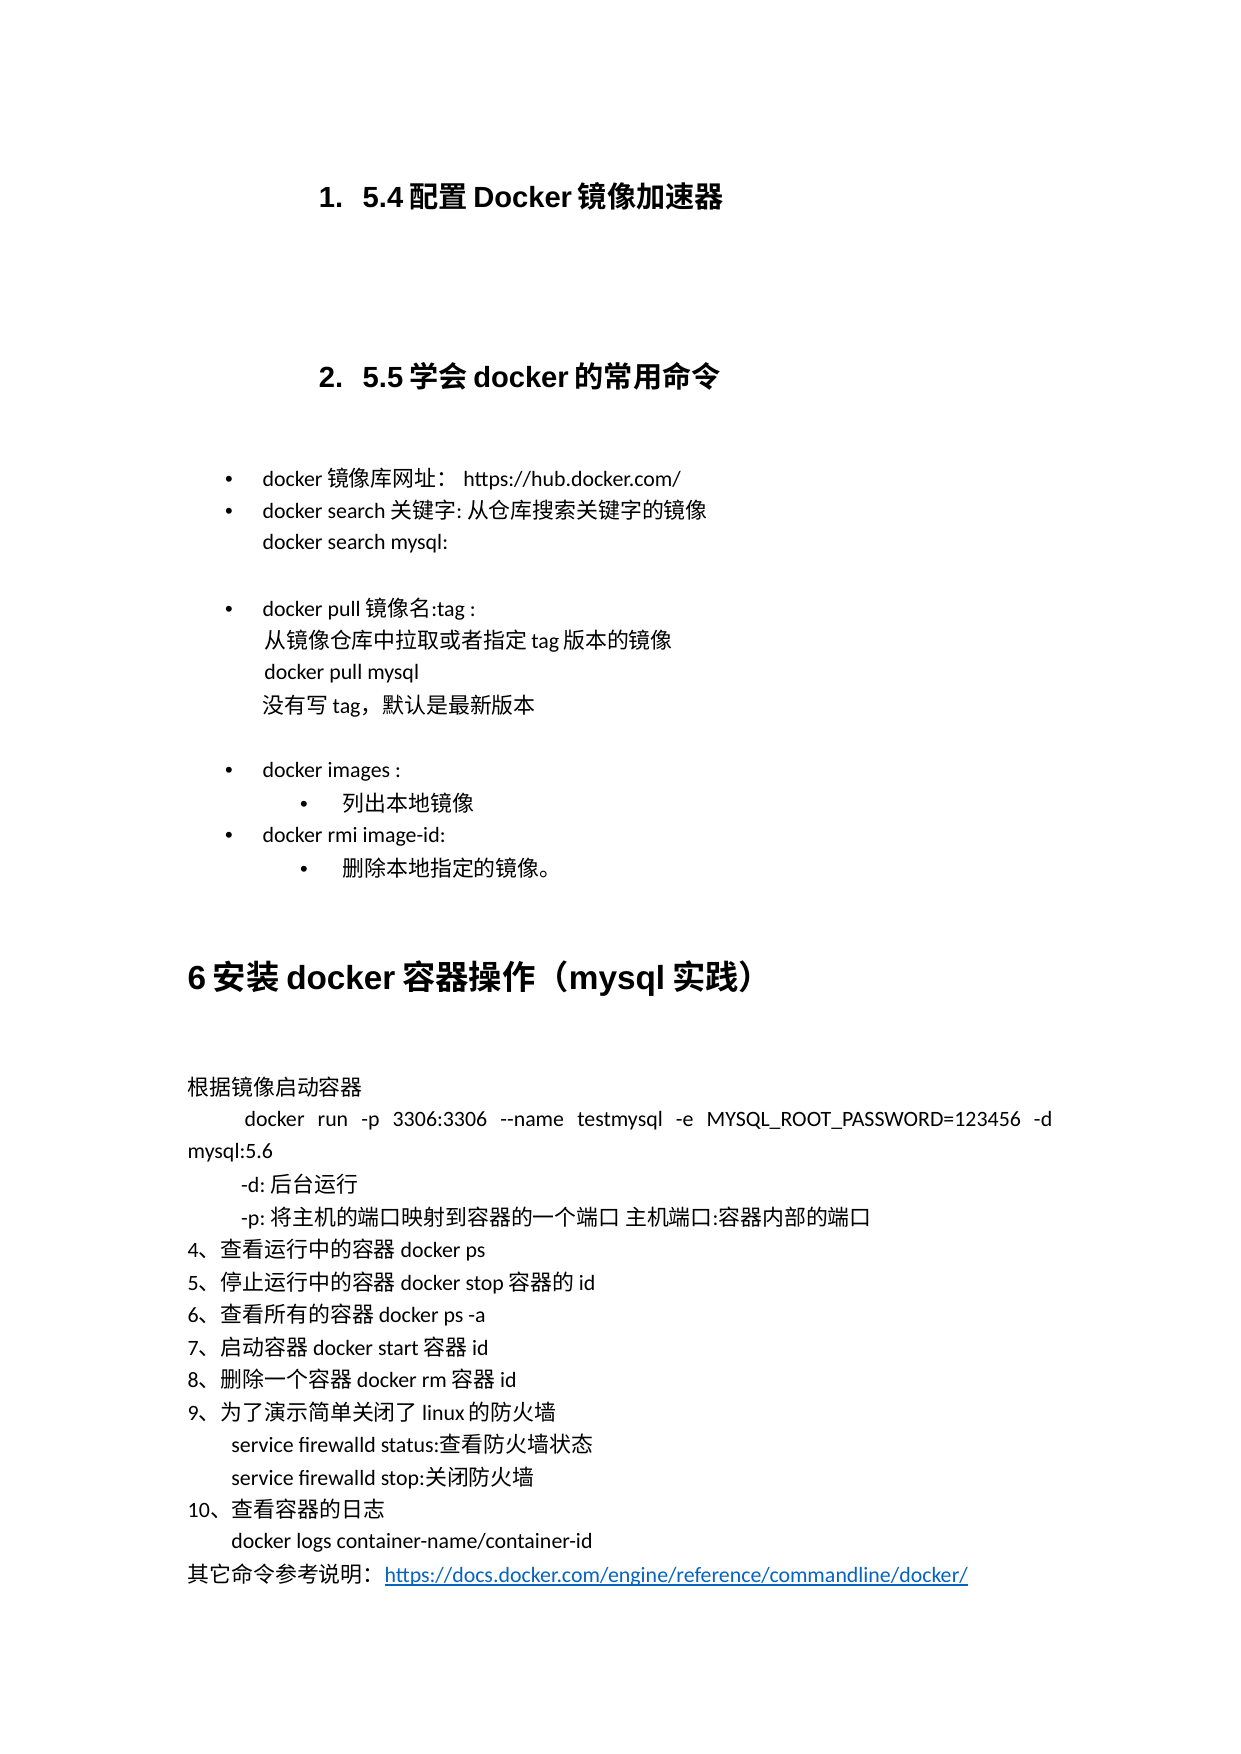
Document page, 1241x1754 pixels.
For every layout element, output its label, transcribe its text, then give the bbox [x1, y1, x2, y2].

text 10、查看容器的日志 [187, 1492, 1053, 1524]
text 7、启动容器 docker start 容器id [187, 1329, 1053, 1362]
list 删除本地指定的镜像。 [300, 851, 1053, 883]
list docker pull 镜像名:tag : [225, 591, 1053, 623]
text -p: 将主机的端口映射到容器的一个端口 主机端口:容器内部的端口 [187, 1199, 1053, 1232]
text 从镜像仓库中拉取或者指定tag版本的镜像 [187, 623, 1053, 656]
text 没有写tag，默认是最新版本 [262, 688, 1053, 721]
text 其它命令参考说明：https://docs.docker.com/engine/reference/commandline/docker/ [187, 1557, 1053, 1589]
list docker镜像库网址： https://hub.docker.com/ [225, 461, 1053, 493]
text 9、为了演示简单关闭了linux的防火墙 [187, 1394, 1053, 1427]
text 根据镜像启动容器 [187, 1069, 1053, 1102]
text 8、删除一个容器 docker rm 容器id [187, 1362, 1053, 1394]
text 5、停止运行中的容器 docker stop 容器的id [187, 1264, 1053, 1297]
text docker pull mysql [187, 656, 1053, 688]
text 4、查看运行中的容器 docker ps [187, 1232, 1053, 1264]
text -d: 后台运行 [187, 1167, 1053, 1199]
text docker logs container-name/container-id [187, 1524, 1053, 1557]
text docker search mysql: [262, 526, 1053, 558]
subtitle 5.5学会docker的常用命令 [319, 342, 1053, 407]
text service firewalld stop:关闭防火墙 [187, 1459, 1053, 1492]
text service firewalld status:查看防火墙状态 [187, 1427, 1053, 1459]
list docker rmi image-id: [225, 818, 1053, 851]
list docker search 关键字: 从仓库搜索关键字的镜像 [225, 493, 1053, 526]
subtitle 5.4配置Docker镜像加速器 [319, 162, 1053, 227]
list 列出本地镜像 [300, 786, 1053, 818]
text docker run -p 3306:3306 --name testmysql -e MYSQL_ROOT_PASSWORD=123456 -d mysql:5.6 [187, 1102, 1053, 1167]
list docker images : [225, 753, 1053, 786]
text 6、查看所有的容器 docker ps -a [187, 1297, 1053, 1329]
subtitle 6安装docker容器操作（mysql实践） [187, 943, 1053, 1008]
